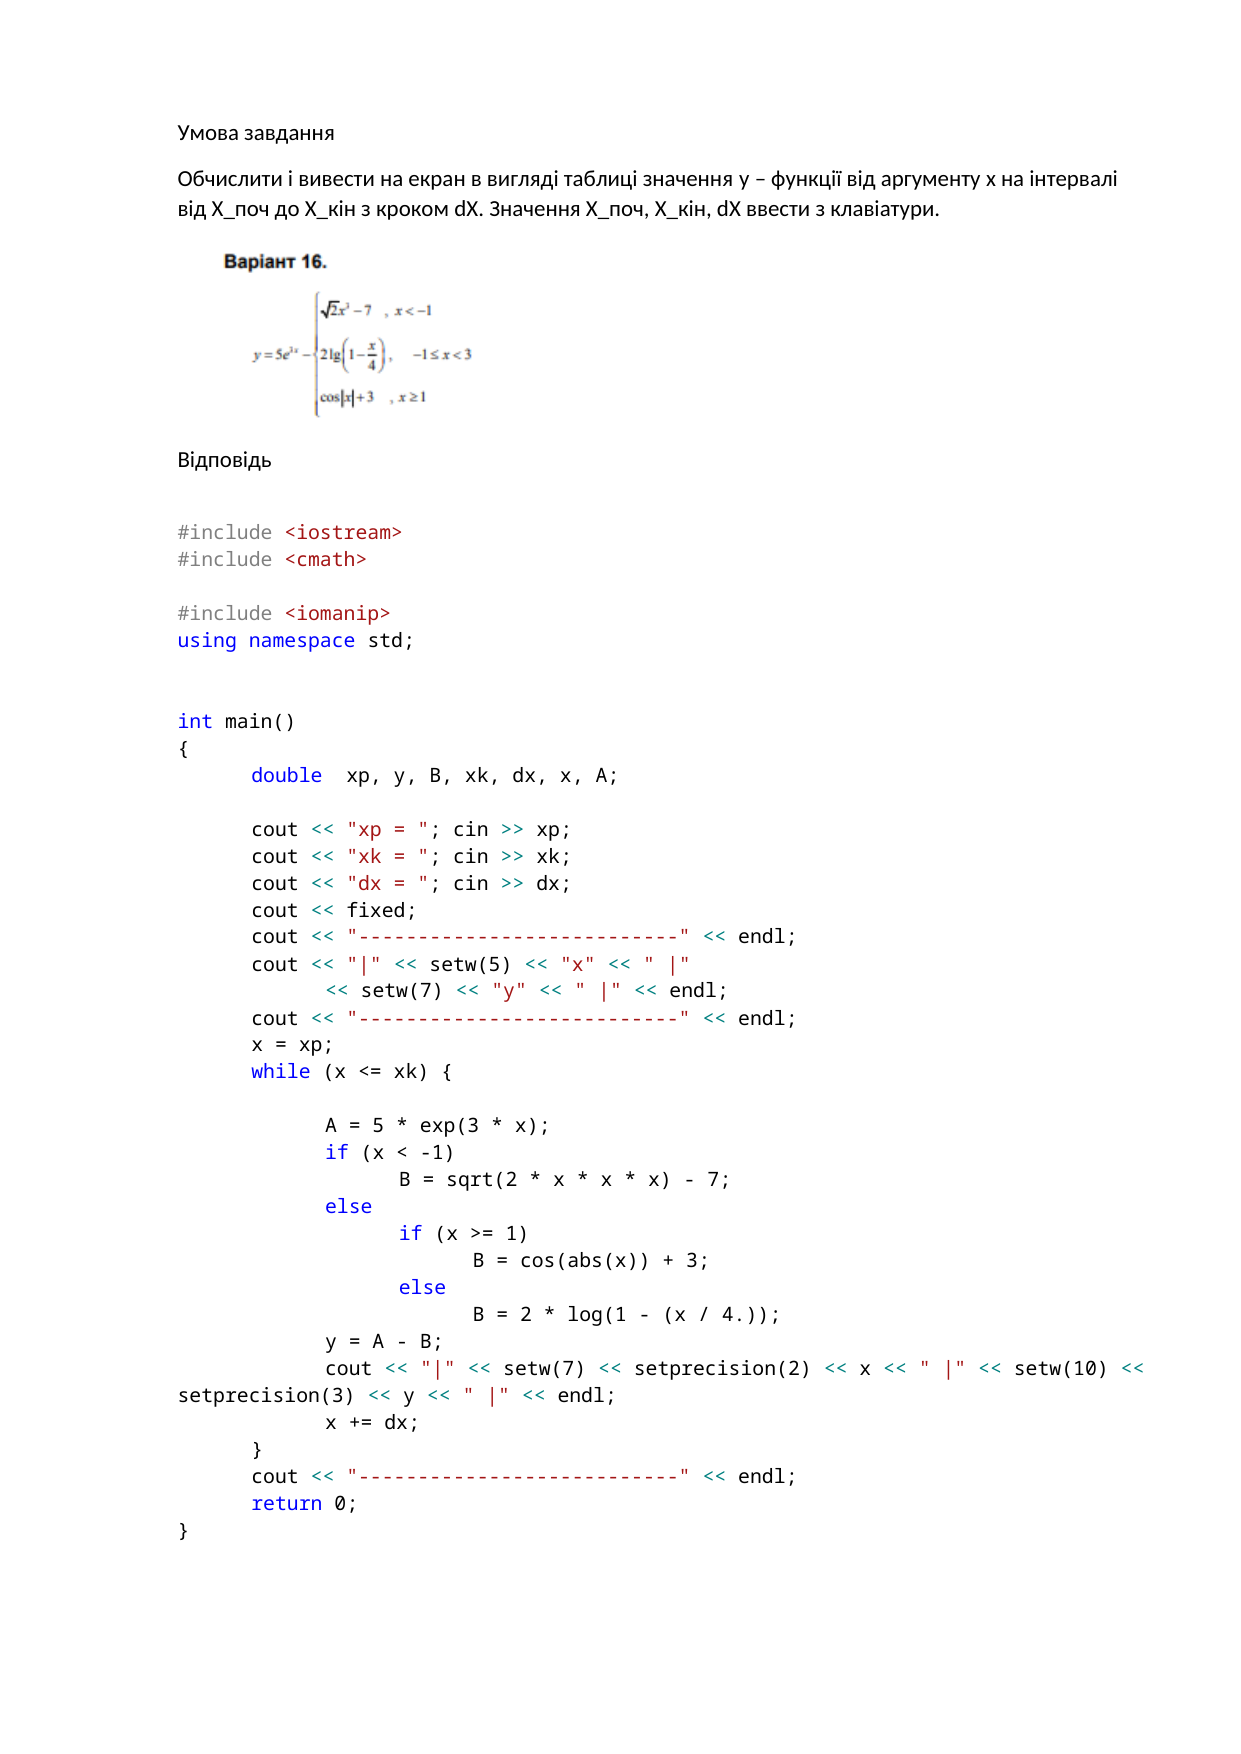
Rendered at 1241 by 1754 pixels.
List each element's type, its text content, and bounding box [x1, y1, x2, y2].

text return 0; [177, 1489, 1152, 1516]
text Обчислити і вивести на екран в вигляді таблиці значення y – функції від аргументу x на інтервалі від X_поч до X_кін з кроком dX. Значення X_поч, X_кін, dX ввести з клавіатури. [177, 164, 1152, 222]
text x += dx; [177, 1408, 1152, 1435]
text B = sqrt(2 * x * x * x) - 7; [177, 1166, 1152, 1193]
text cout << fixed; [177, 896, 1152, 923]
text if (x < -1) [177, 1139, 1152, 1166]
text } [177, 1435, 1152, 1462]
text cout << "|" << setw(7) << setprecision(2) << x << " |" << setw(10) << setprecision(3) << y << " |" << endl; [177, 1354, 1152, 1408]
text int main() [177, 707, 1152, 734]
text cout << "|" << setw(5) << "x" << " |" [177, 950, 1152, 977]
text { [177, 734, 1152, 761]
text else [177, 1273, 1152, 1301]
text B = 2 * log(1 - (x / 4.)); [177, 1301, 1152, 1327]
text cout << "---------------------------" << endl; [177, 1004, 1152, 1031]
text B = cos(abs(x)) + 3; [177, 1247, 1152, 1273]
text x = xp; [177, 1031, 1152, 1058]
text cout << "---------------------------" << endl; [177, 1462, 1152, 1489]
text else [177, 1193, 1152, 1219]
text << setw(7) << "y" << " |" << endl; [177, 977, 1152, 1004]
text while (x <= xk) { [177, 1058, 1152, 1085]
text #include <iostream> [177, 518, 1152, 545]
text Умова завдання [177, 118, 1152, 146]
text cout << "xp = "; cin >> xp; [177, 815, 1152, 842]
text double xp, y, B, xk, dx, x, A; [177, 761, 1152, 788]
text cout << "dx = "; cin >> dx; [177, 869, 1152, 896]
text } [177, 1516, 1152, 1543]
text #include <iomanip> [177, 599, 1152, 626]
text Відповідь [177, 445, 1152, 473]
text using namespace std; [177, 626, 1152, 653]
text #include <cmath> [177, 545, 1152, 572]
text if (x >= 1) [177, 1219, 1152, 1247]
text cout << "---------------------------" << endl; [177, 923, 1152, 950]
text A = 5 * exp(3 * x); [177, 1112, 1152, 1139]
text cout << "xk = "; cin >> xk; [177, 842, 1152, 869]
picture [177, 240, 567, 427]
text y = A - B; [177, 1327, 1152, 1354]
